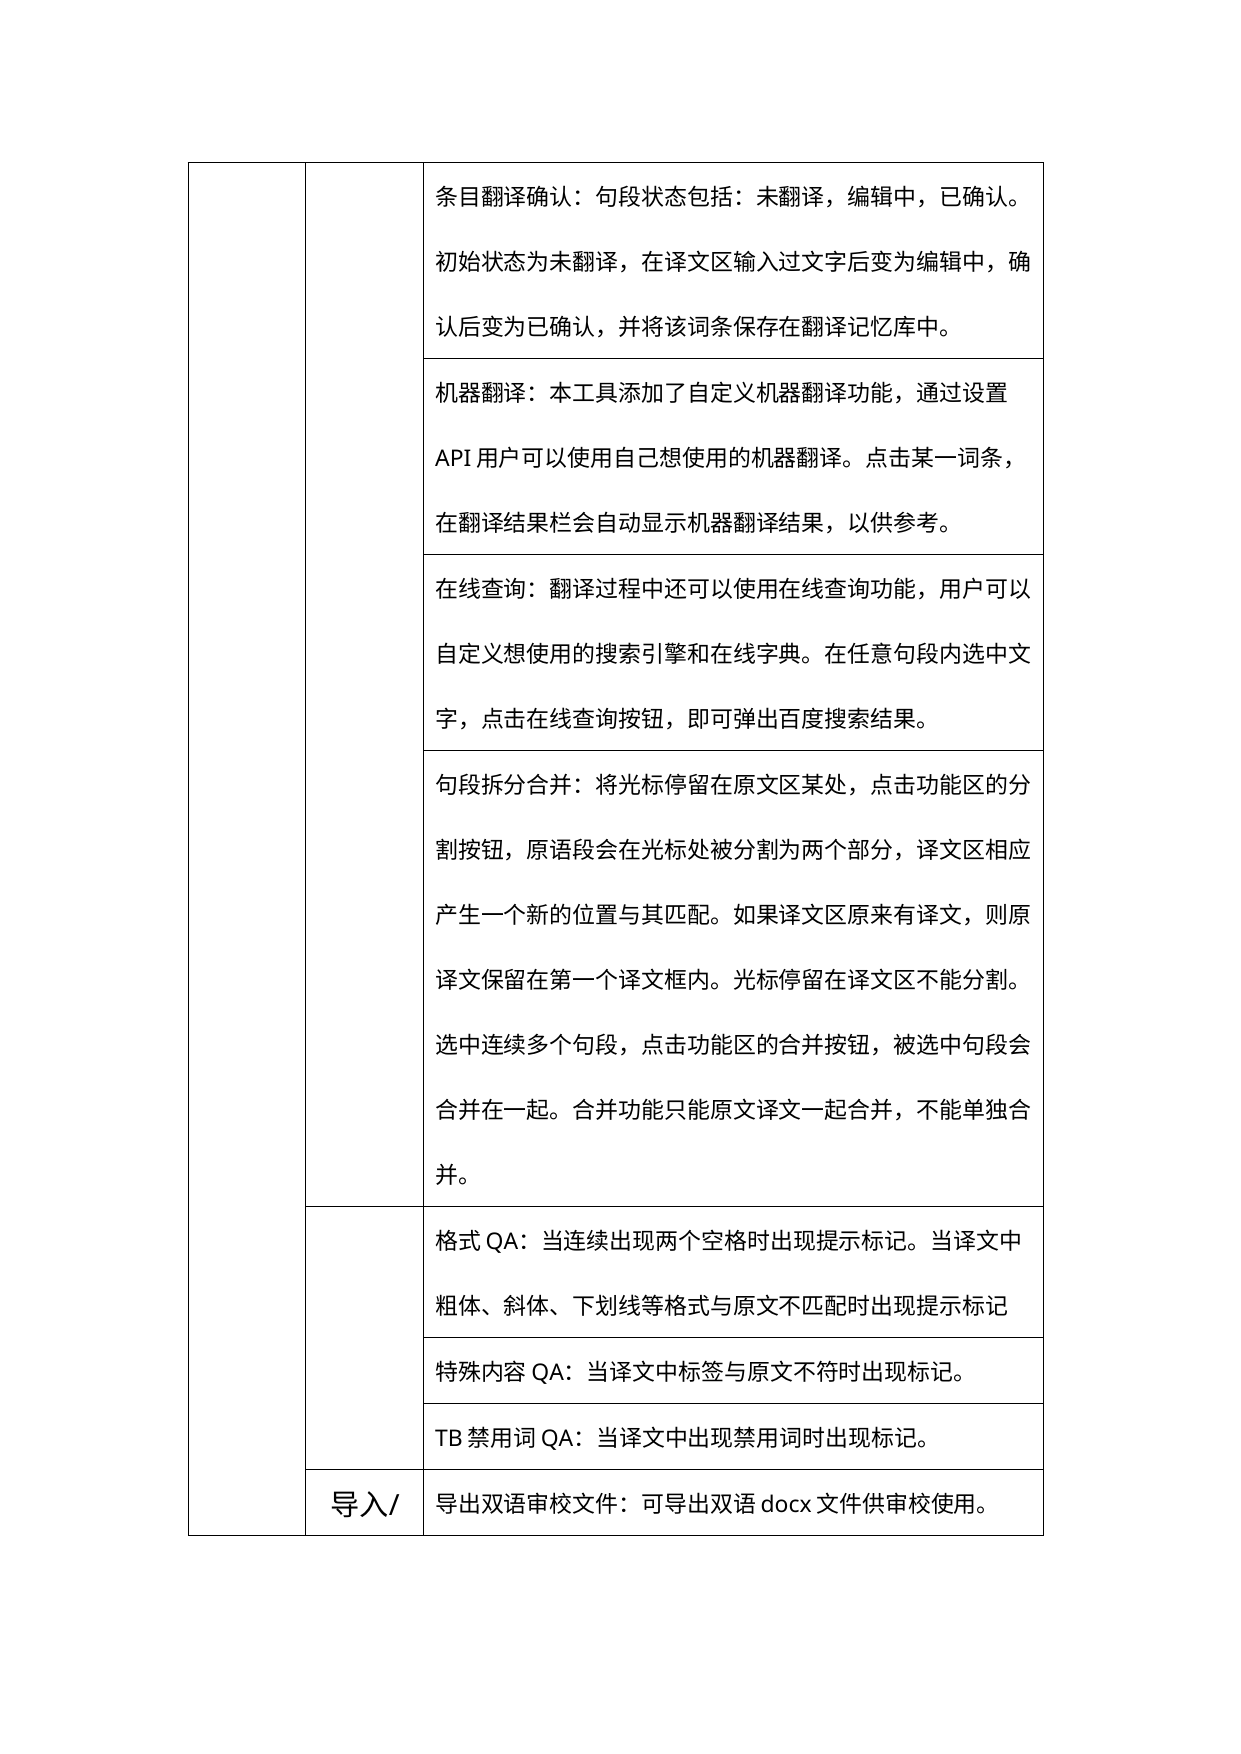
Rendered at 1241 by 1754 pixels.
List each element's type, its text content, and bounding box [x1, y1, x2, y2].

table_cell 机器翻译：本工具添加了自定义机器翻译功能，通过设置API用户可以使用自己想使用的机器翻译。点击某一词条，在翻译结果栏会自动显示机器翻译结果，以供参考。 [424, 359, 1043, 554]
table_cell 条目翻译确认：句段状态包括：未翻译，编辑中，已确认。初始状态为未翻译，在译文区输入过文字后变为编辑中，确认后变为已确认，并将该词条保存在翻译记忆库中。 [424, 163, 1043, 358]
table_cell 在线查询：翻译过程中还可以使用在线查询功能，用户可以自定义想使用的搜索引擎和在线字典。在任意句段内选中文字，点击在线查询按钮，即可弹出百度搜索结果。 [424, 555, 1043, 750]
table_cell 句段拆分合并：将光标停留在原文区某处，点击功能区的分割按钮，原语段会在光标处被分割为两个部分，译文区相应产生一个新的位置与其匹配。如果译文区原来有译文，则原译文保留在第一个译文框内。光标停留在译文区不能分割。 选中连续多个句段，点击功能区的合并按钮，被选中句段会合并在一起。合并功能只能原文译文一起合并，不能单独合并。 [424, 751, 1043, 1206]
table_cell [306, 1207, 423, 1469]
table_cell 导入/导出 [306, 1470, 423, 1535]
table_cell 格式QA：当连续出现两个空格时出现提示标记。当译文中粗体、斜体、下划线等格式与原文不匹配时出现提示标记 [424, 1207, 1043, 1337]
table_cell 特殊内容QA：当译文中标签与原文不符时出现标记。 [424, 1338, 1043, 1403]
table_cell 导出双语审校文件：可导出双语docx文件供审校使用。 [424, 1470, 1043, 1535]
table_cell TB禁用词QA：当译文中出现禁用词时出现标记。 [424, 1404, 1043, 1469]
